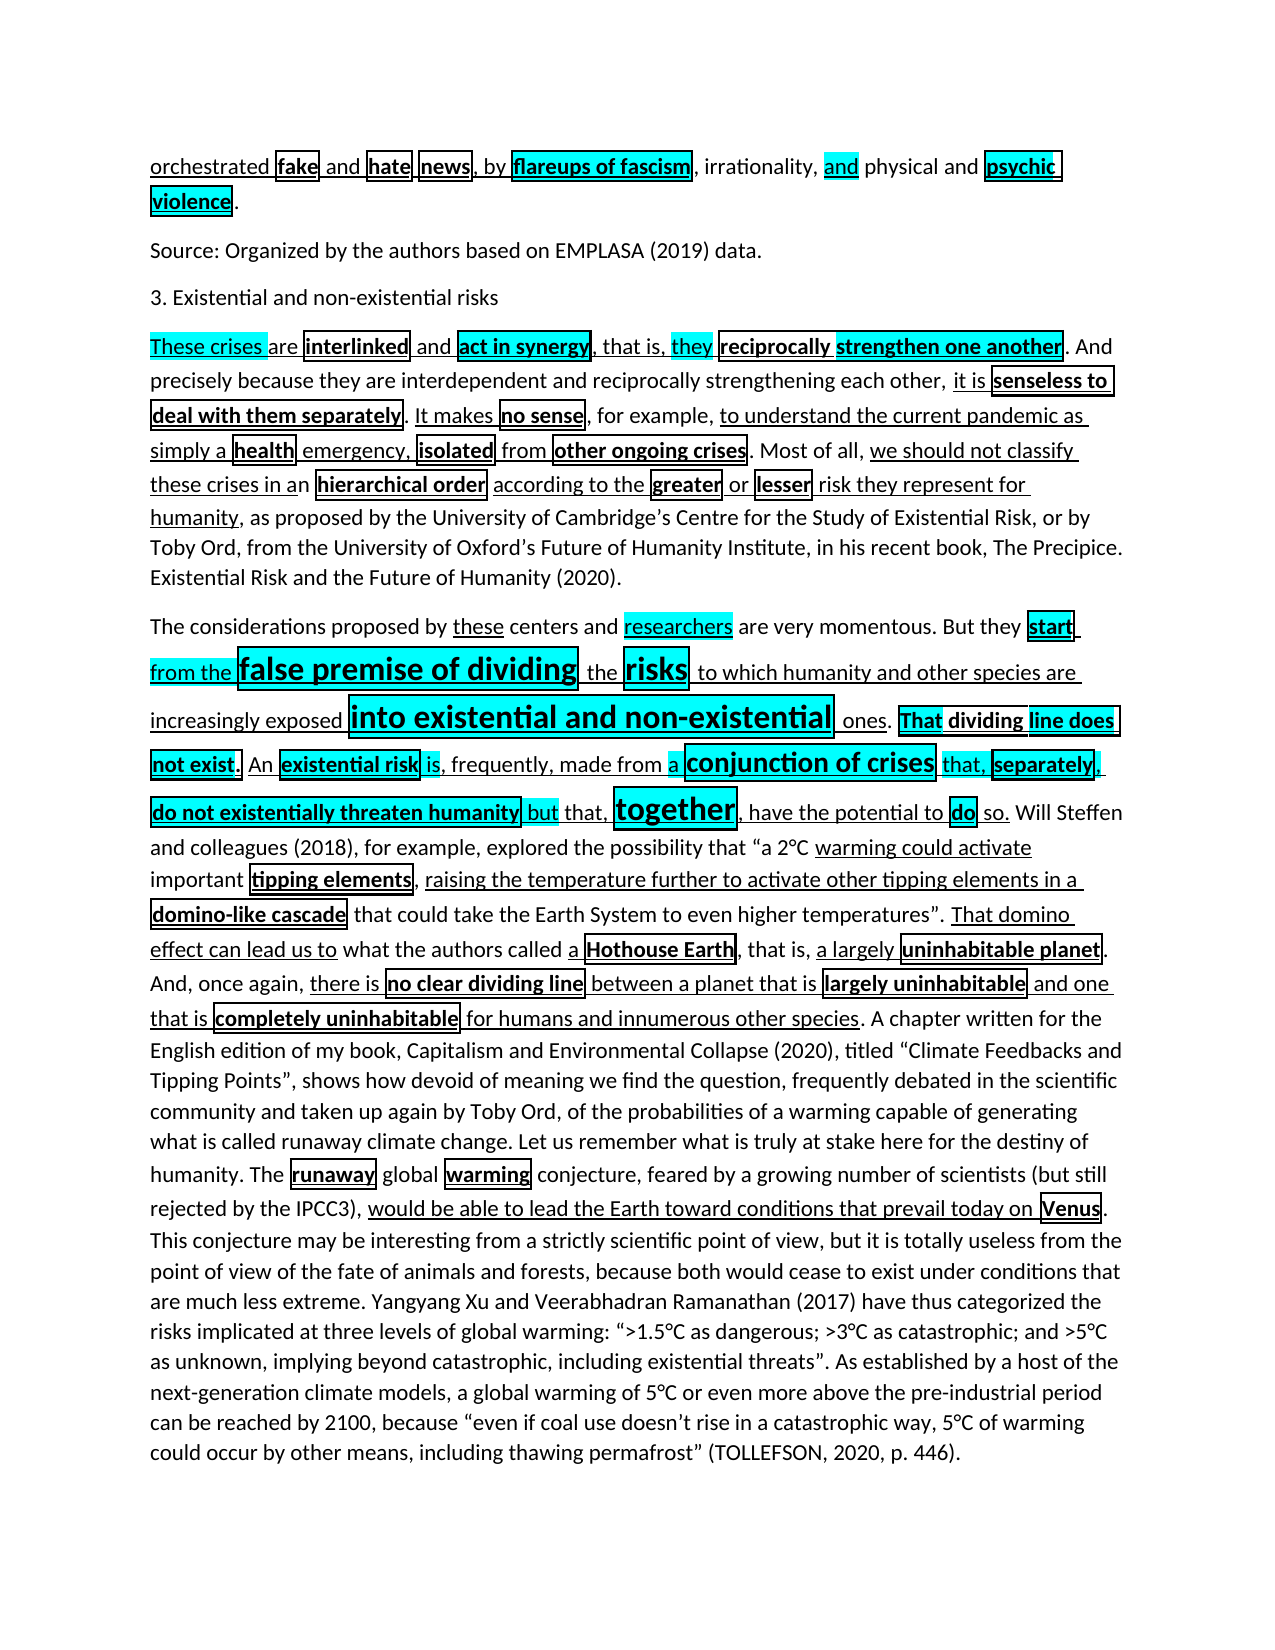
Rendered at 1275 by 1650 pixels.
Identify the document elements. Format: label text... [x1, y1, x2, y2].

text The considerations proposed by these centers and researchers are very momentous. But they start from the false premise of dividing the risks to which humanity and other species are increasingly exposed into existential and non-existential ones. That dividing line does not exist. An existential risk is, frequently, made from a conjunction of crises that, separately, do not existentially threaten humanity but that, together, have the potential to do so. Will Steffen and colleagues (2018), for example, explored the possibility that “a 2°C warming could activate important tipping elements, raising the temperature further to activate other tipping elements in a domino-like cascade that could take the Earth System to even higher temperatures”. That domino effect can lead us to what the authors called a Hothouse Earth, that is, a largely uninhabitable planet. And, once again, there is no clear dividing line between a planet that is largely uninhabitable and one that is completely uninhabitable for humans and innumerous other species. A chapter written for the English edition of my book, Capitalism and Environmental Collapse (2020), titled “Climate Feedbacks and Tipping Points”, shows how devoid of meaning we find the question, frequently debated in the scientific community and taken up again by Toby Ord, of the probabilities of a warming capable of generating what is called runaway climate change. Let us remember what is truly at stake here for the destiny of humanity. The runaway global warming conjecture, feared by a growing number of scientists (but still rejected by the IPCC3), would be able to lead the Earth toward conditions that prevail today on Venus. This conjecture may be interesting from a strictly scientific point of view, but it is totally useless from the point of view of the fate of animals and forests, because both would cease to exist under conditions that are much less extreme. Yangyang Xu and Veerabhadran Ramanathan (2017) have thus categorized the risks implicated at three levels of global warming: “>1.5°C as dangerous; >3°C as catastrophic; and >5°C as unknown, implying beyond catastrophic, including existential threats”. As established by a host of the next-generation climate models, a global warming of 5°C or even more above the pre-industrial period can be reached by 2100, because “even if coal use doesn’t rise in a catastrophic way, 5°C of warming could occur by other means, including thawing permafrost” (TOLLEFSON, 2020, p. 446). [150, 610, 1125, 1466]
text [150, 150, 1125, 217]
text These crises are interlinked and act in synergy, that is, they reciprocally strengthen one another. And precisely because they are interdependent and reciprocally strengthening each other, it is senseless to deal with them separately. It makes no sense, for example, to understand the current pandemic as simply a health emergency, isolated from other ongoing crises. Most of all, we should not classify these crises in an hierarchical order according to the greater or lesser risk they represent for humanity, as proposed by the University of Cambridge’s Centre for the Study of Existential Risk, or by Toby Ord, from the University of Oxford’s Future of Humanity Institute, in his recent book, The Precipice. Existential Risk and the Future of Humanity (2020). [150, 330, 1125, 591]
text Source: Organized by the authors based on EMPLASA (2019) data. [150, 236, 1125, 264]
text 3. Existential and non-existential risks [150, 283, 1125, 311]
